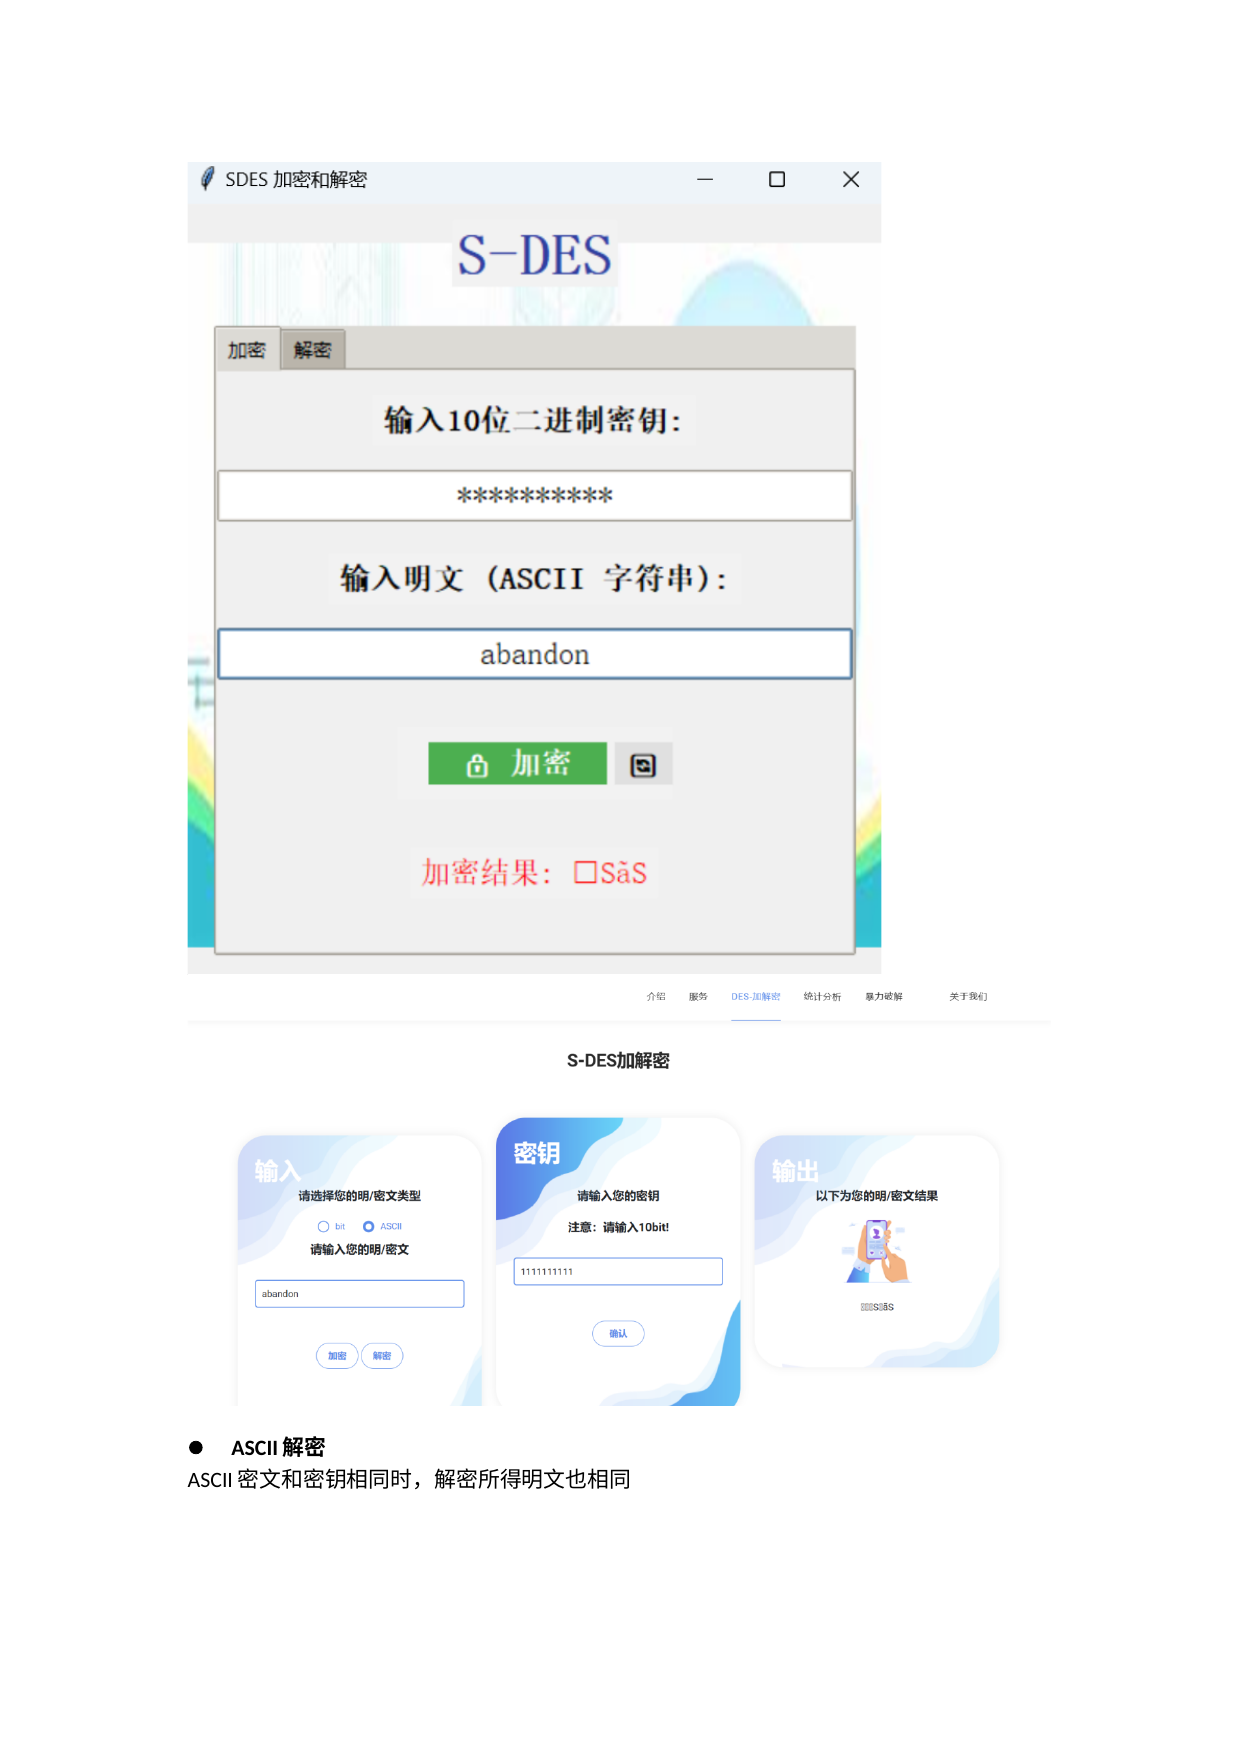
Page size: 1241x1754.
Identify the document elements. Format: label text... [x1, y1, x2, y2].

picture [187, 162, 1051, 1406]
list ASCII解密 [187, 1429, 1053, 1462]
list ASCII密文和密钥相同时，解密所得明文也相同 [187, 1462, 1053, 1494]
